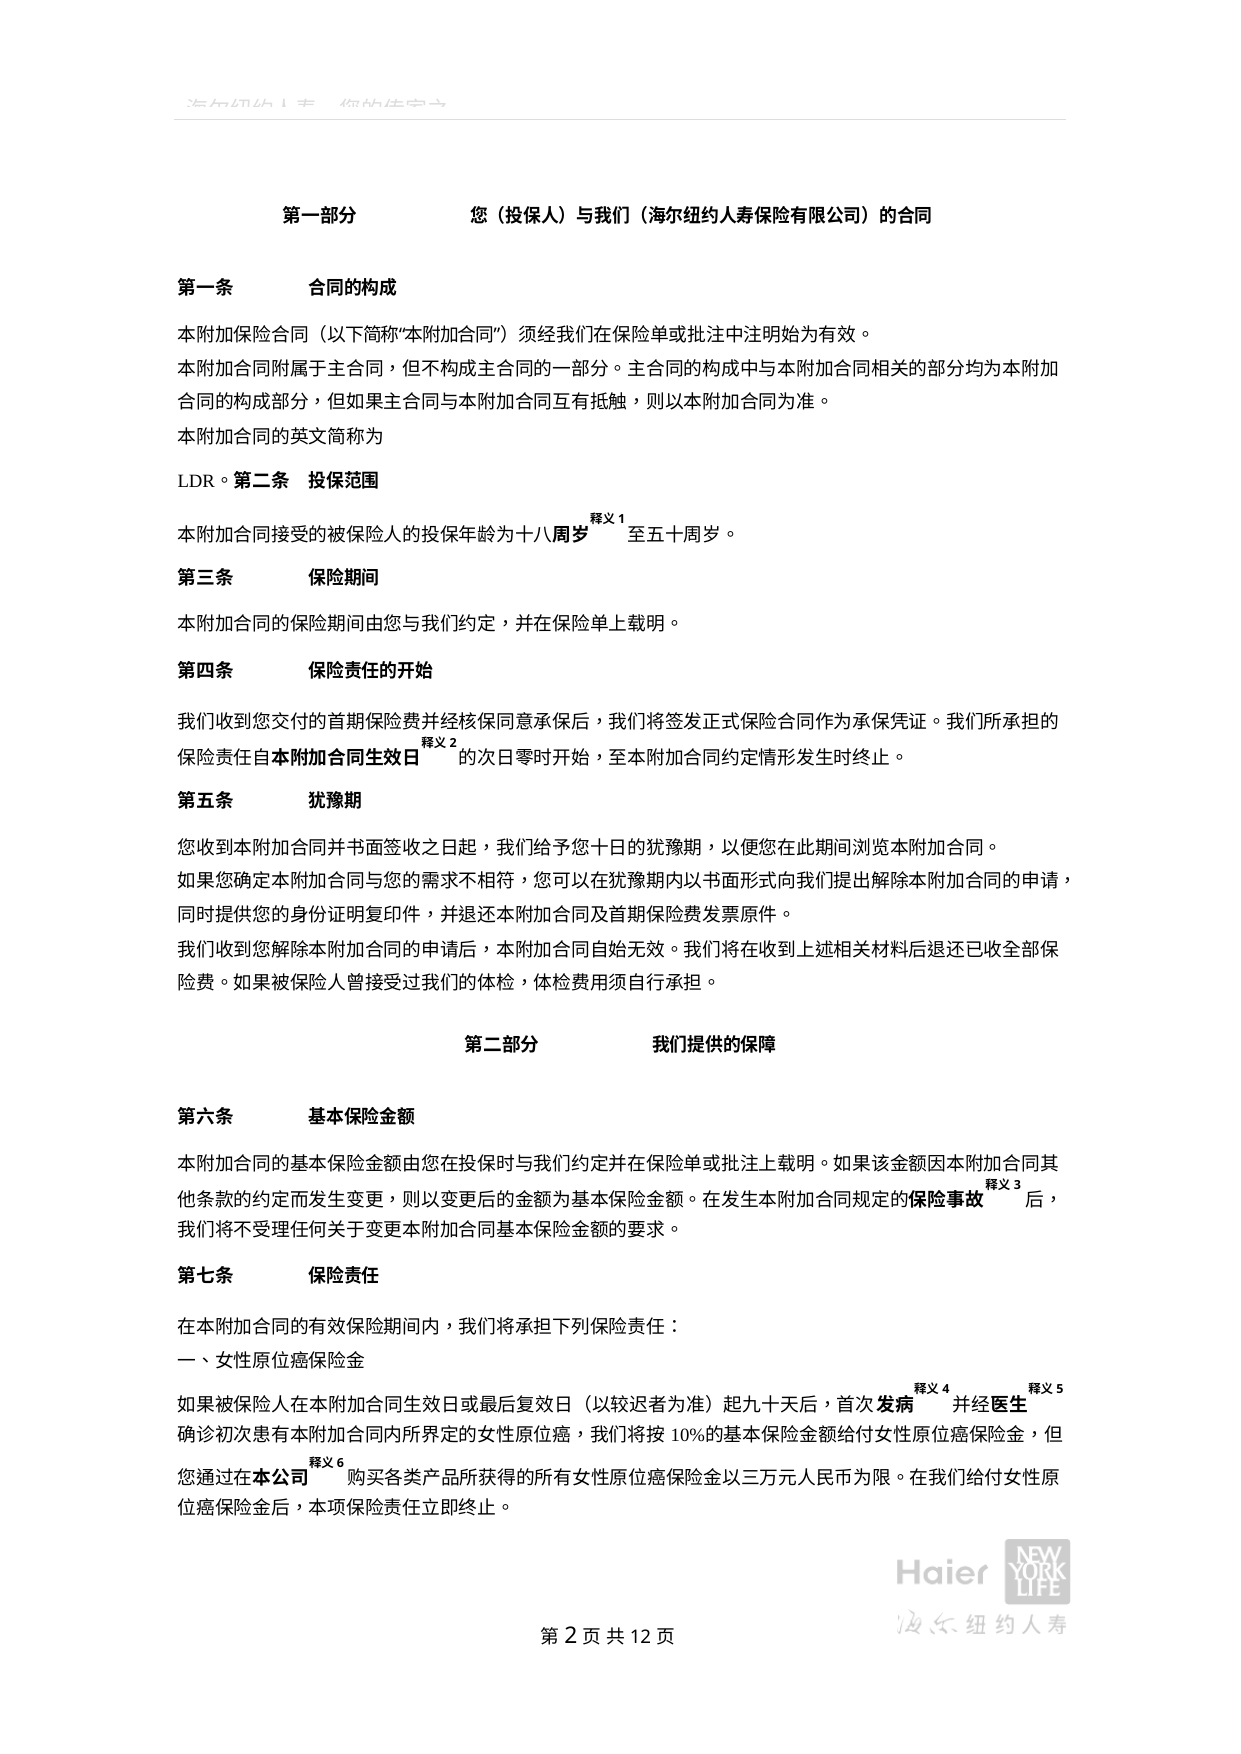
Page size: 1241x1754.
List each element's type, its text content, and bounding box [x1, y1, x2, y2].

text 本附加合同附属于主合同，但不构成主合同的一部分。主合同的构成中与本附加合同相关的部分均为本附加合同的构成部分，但如果主合同与本附加合同互有抵触，则以本附加合同为准。 [177, 355, 1064, 414]
subtitle 第二部分 我们提供的保障 [162, 1031, 1078, 1056]
picture [896, 1538, 1071, 1638]
subtitle 第一条 合同的构成 [177, 275, 1084, 300]
text 我们收到您解除本附加合同的申请后，本附加合同自始无效。我们将在收到上述相关材料后退还已收全部保险费。如果被保险人曾接受过我们的体检，体检费用须自行承担。 [177, 936, 1064, 995]
text 我们将不受理任何关于变更本附加合同基本保险金额的要求。第七条 保险责任 [177, 1216, 684, 1288]
text 我们收到您交付的首期保险费并经核保同意承保后，我们将签发正式保险合同作为承保凭证。我们所承担的 [177, 708, 1084, 734]
text 您收到本附加合同并书面签收之日起，我们给予您十日的犹豫期，以便您在此期间浏览本附加合同。 [177, 834, 1084, 860]
text 本附加合同的基本保险金额由您在投保时与我们约定并在保险单或批注上载明。如果该金额因本附加合同其 [177, 1150, 1084, 1176]
text 如果您确定本附加合同与您的需求不相符，您可以在犹豫期内以书面形式向我们提出解除本附加合同的申请， 同时提供您的身份证明复印件，并退还本附加合同及首期保险费发票原件。 [177, 868, 1079, 927]
text 如果被保险人在本附加合同生效日或最后复效日（以较迟者为准）起九十天后，首次发病释义 4 并经医生释义 5 确诊初次患有本附加合同内所界定的女性原位癌，我们将按 10%的基本保险金额给付女性原位癌保险金，但您通过在本公司释义 6 购买各类产品所获得的所有女性原位癌保险金以三万元人民币为限。在我们给付女性原位癌保险金后，本项保险责任立即终止。 [177, 1381, 1063, 1520]
subtitle 第五条 犹豫期 [177, 787, 1084, 813]
text 本附加保险合同（以下简称“本附加合同”）须经我们在保险单或批注中注明始为有效。 [177, 321, 1084, 347]
subtitle 第六条 基本保险金额 [177, 1103, 1084, 1129]
text 保险责任自本附加合同生效日 的次日零时开始，至本附加合同约定情形发生时终止。 [177, 749, 1084, 768]
subtitle 第三条 保险期间 [177, 564, 1084, 589]
text 在本附加合同的有效保险期间内，我们将承担下列保险责任： 一、女性原位癌保险金 [177, 1314, 684, 1373]
text 本附加合同接受的被保险人的投保年龄为十八周岁 至五十周岁。 [177, 526, 1084, 545]
text 本附加合同的英文简称为LDR。第二条 投保范围 [177, 423, 445, 493]
text 本附加合同的保险期间由您与我们约定，并在保险单上载明。第四条 保险责任的开始 [177, 611, 684, 683]
subtitle 第一部分 您（投保人）与我们（海尔纽约人寿保险有限公司）的合同 [282, 202, 1084, 228]
text 他条款的约定而发生变更，则以变更后的金额为基本保险金额。在发生本附加合同规定的保险事故 后， [177, 1191, 1084, 1210]
